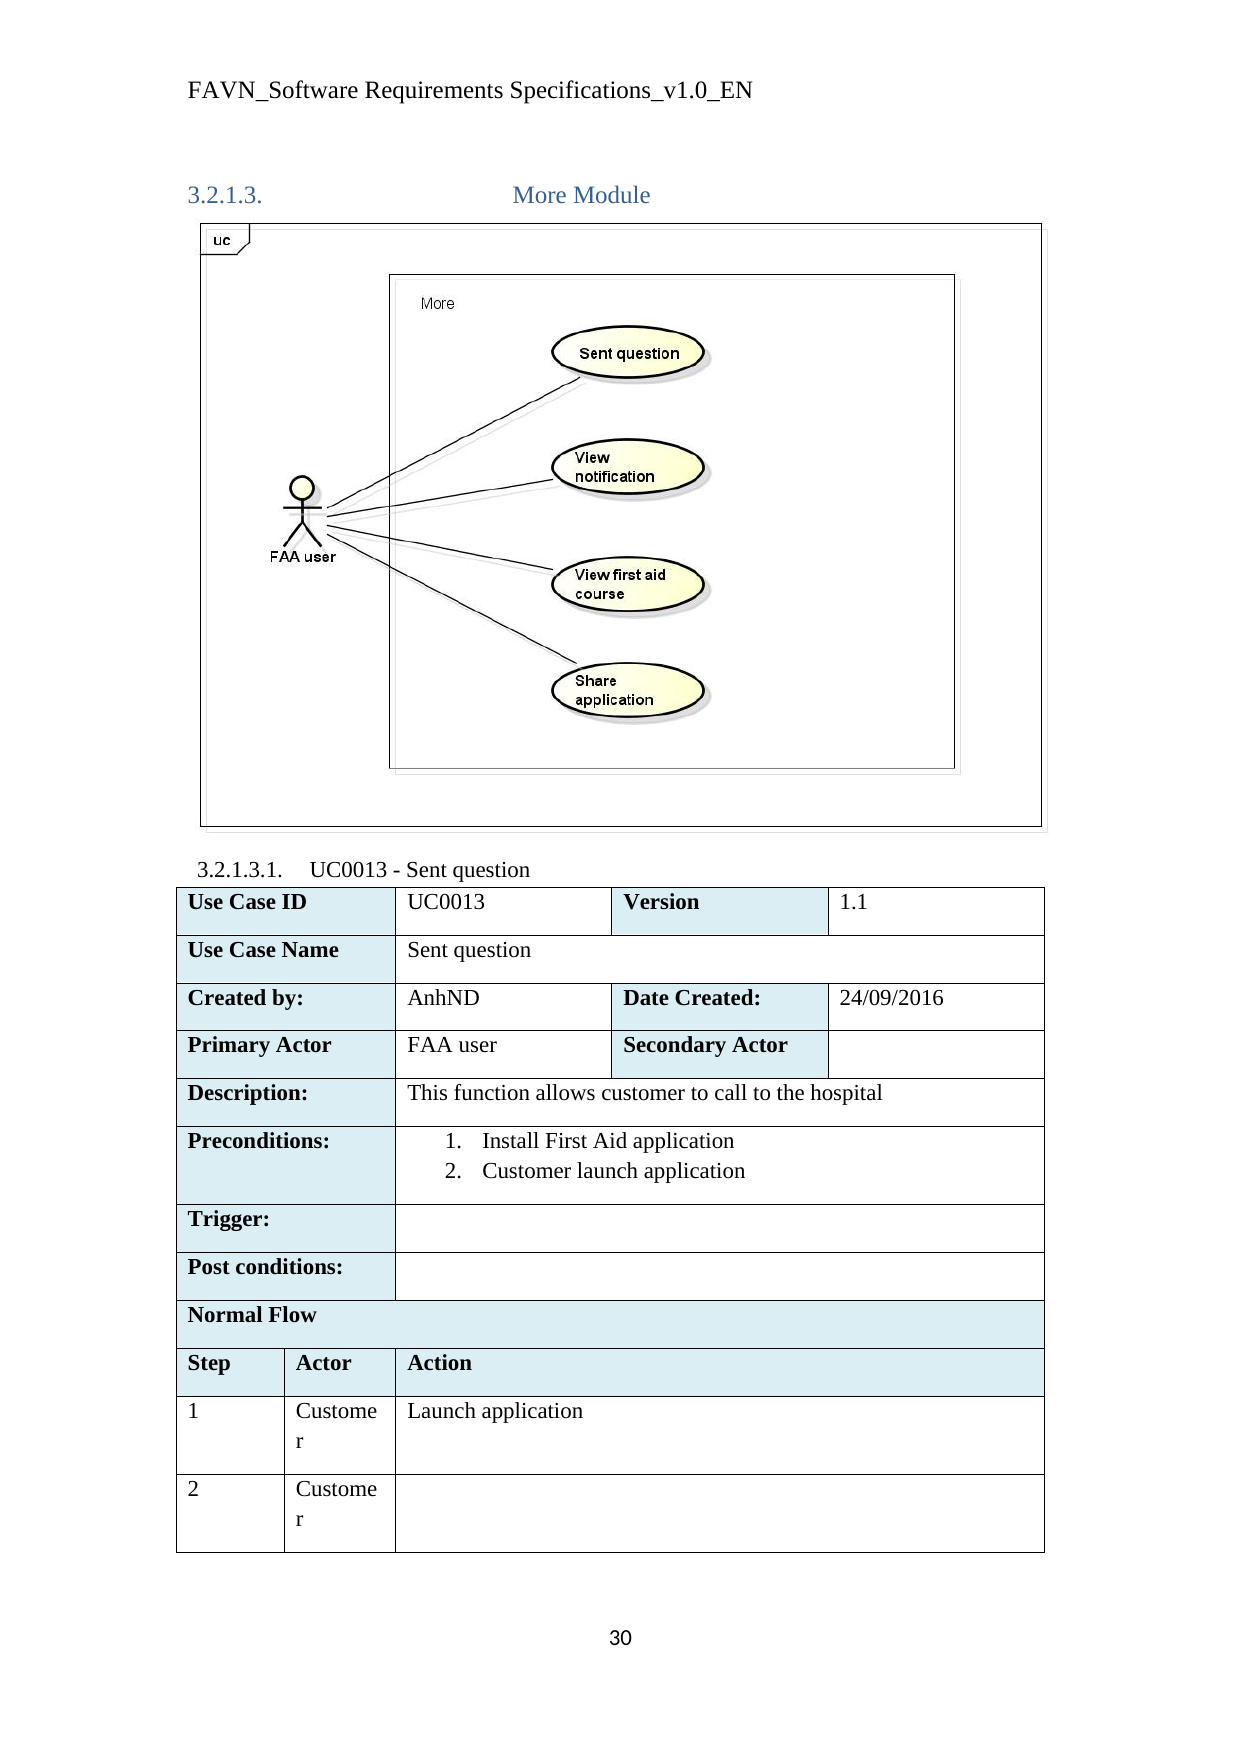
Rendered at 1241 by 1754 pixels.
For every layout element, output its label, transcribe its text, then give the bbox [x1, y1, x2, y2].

table_cell Customer [285, 1397, 395, 1474]
table_cell 24/09/2016 [829, 984, 1044, 1030]
table_cell AnhND [396, 984, 611, 1030]
table_cell Created by: [177, 984, 395, 1030]
table_cell Post conditions: [177, 1253, 395, 1300]
table_cell Launch application [396, 1397, 1044, 1474]
table_cell Preconditions: [177, 1127, 395, 1204]
table_cell Customer [285, 1475, 395, 1552]
table_cell 2 [177, 1475, 284, 1552]
table_cell FAA user [396, 1031, 611, 1078]
table_cell 1 [177, 1397, 284, 1474]
table_cell Trigger: [177, 1205, 395, 1252]
subtitle UC0013 - Sent question [197, 856, 1053, 883]
table_cell [396, 1475, 1044, 1552]
table_cell [829, 1031, 1044, 1078]
table_cell Use Case Name [177, 936, 395, 982]
table_cell Install First Aid application Customer launch application [396, 1127, 1044, 1204]
table_cell Date Created: [612, 984, 828, 1030]
table_cell Secondary Actor [612, 1031, 828, 1078]
table_cell Normal Flow [177, 1301, 1044, 1348]
table_cell [396, 1253, 1044, 1300]
table_header 1.1 [829, 888, 1044, 934]
table_header Version [612, 888, 828, 934]
picture [187, 211, 1053, 838]
table_cell Description: [177, 1079, 395, 1126]
table_cell Actor [285, 1349, 395, 1396]
table_cell Primary Actor [177, 1031, 395, 1078]
subtitle More Module [187, 180, 1053, 209]
table_cell Sent question [396, 936, 1044, 982]
table_cell Action [396, 1349, 1044, 1396]
table_cell [396, 1205, 1044, 1252]
table_cell Step [177, 1349, 284, 1396]
table_header UC0013 [396, 888, 611, 934]
table_cell This function allows customer to call to the hospital [396, 1079, 1044, 1126]
table_header Use Case ID [177, 888, 395, 934]
